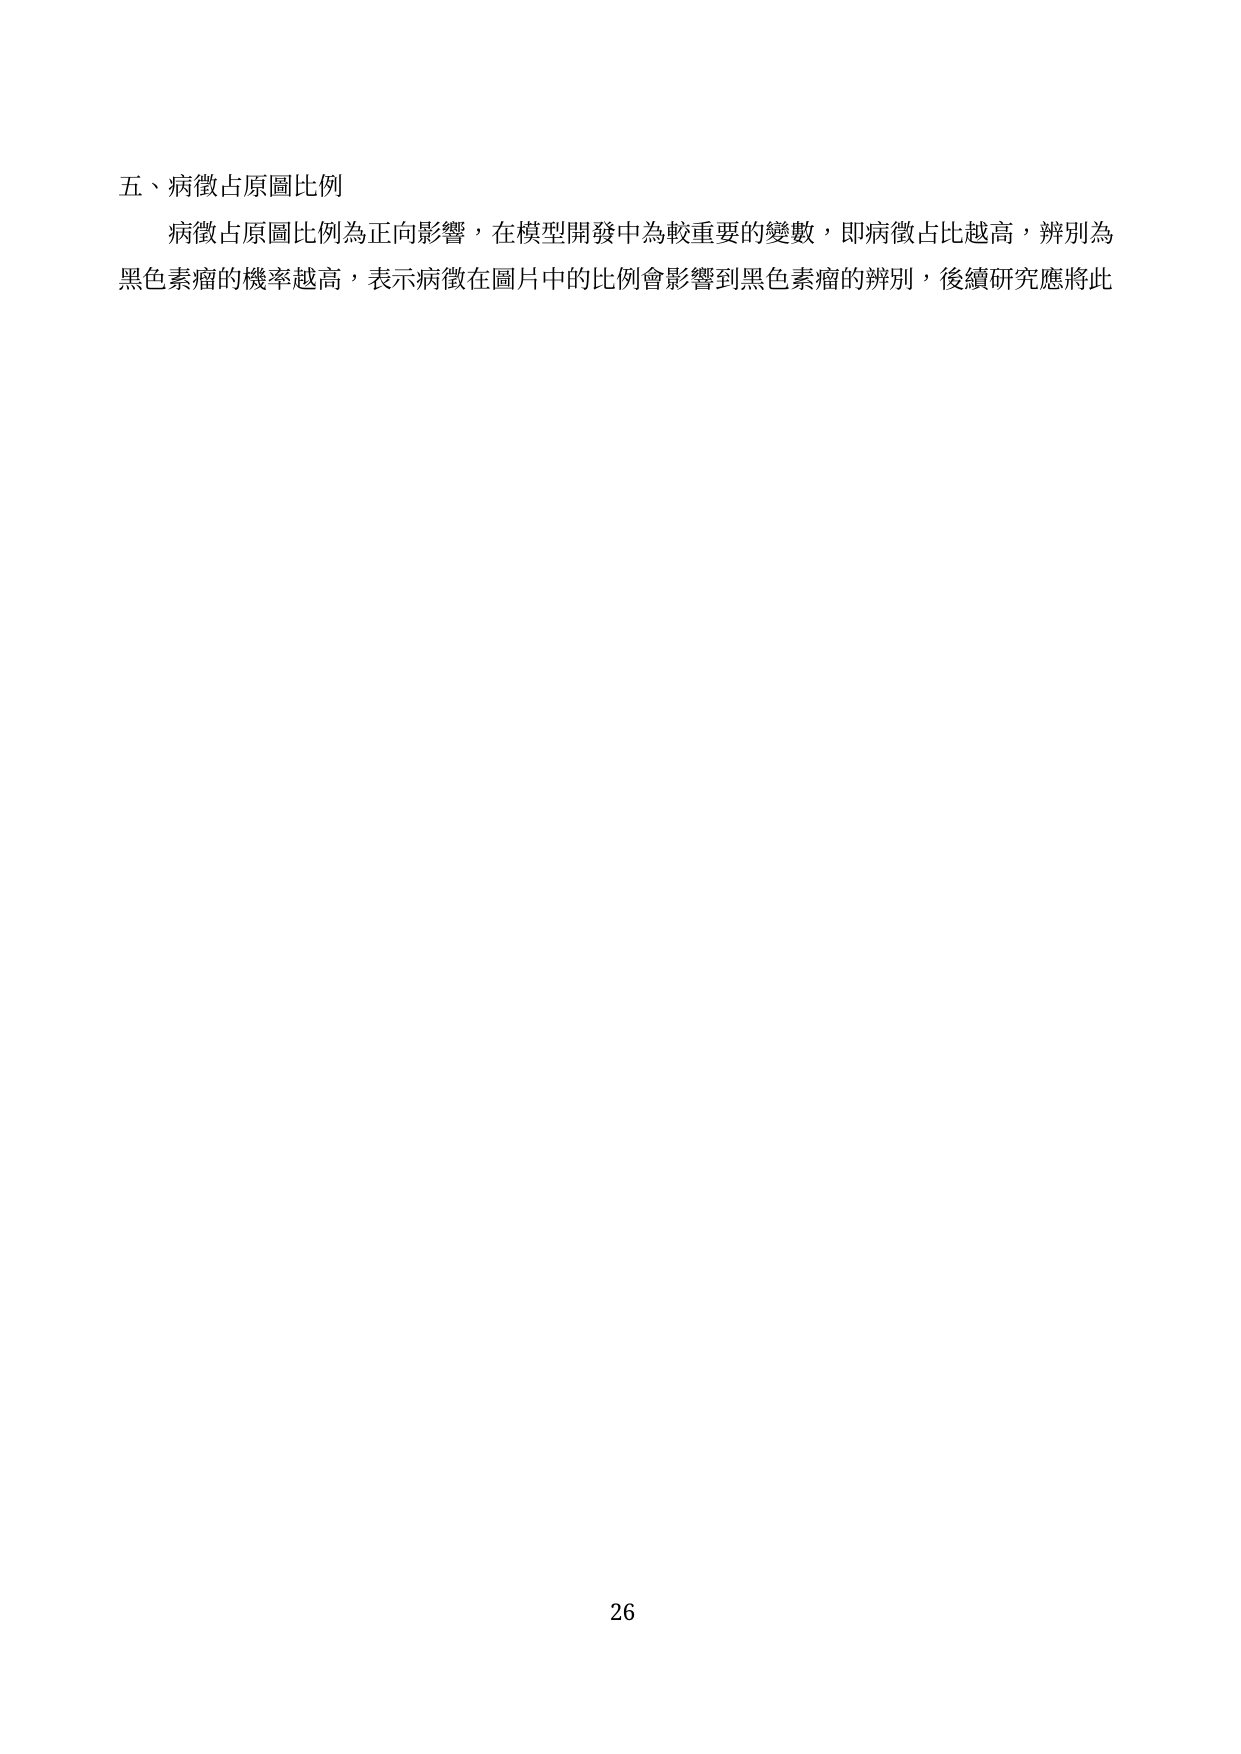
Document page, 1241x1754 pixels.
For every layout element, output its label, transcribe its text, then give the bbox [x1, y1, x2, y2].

text 病徵占原圖比例為正向影響，在模型開發中為較重要的變數，即病徵占比越高，辨別為黑色素瘤的機率越高，表示病徵在圖片中的比例會影響到黑色素瘤的辨別，後續研究應將此 [118, 202, 1118, 296]
text 五、病徵占原圖比例 [118, 166, 1167, 202]
